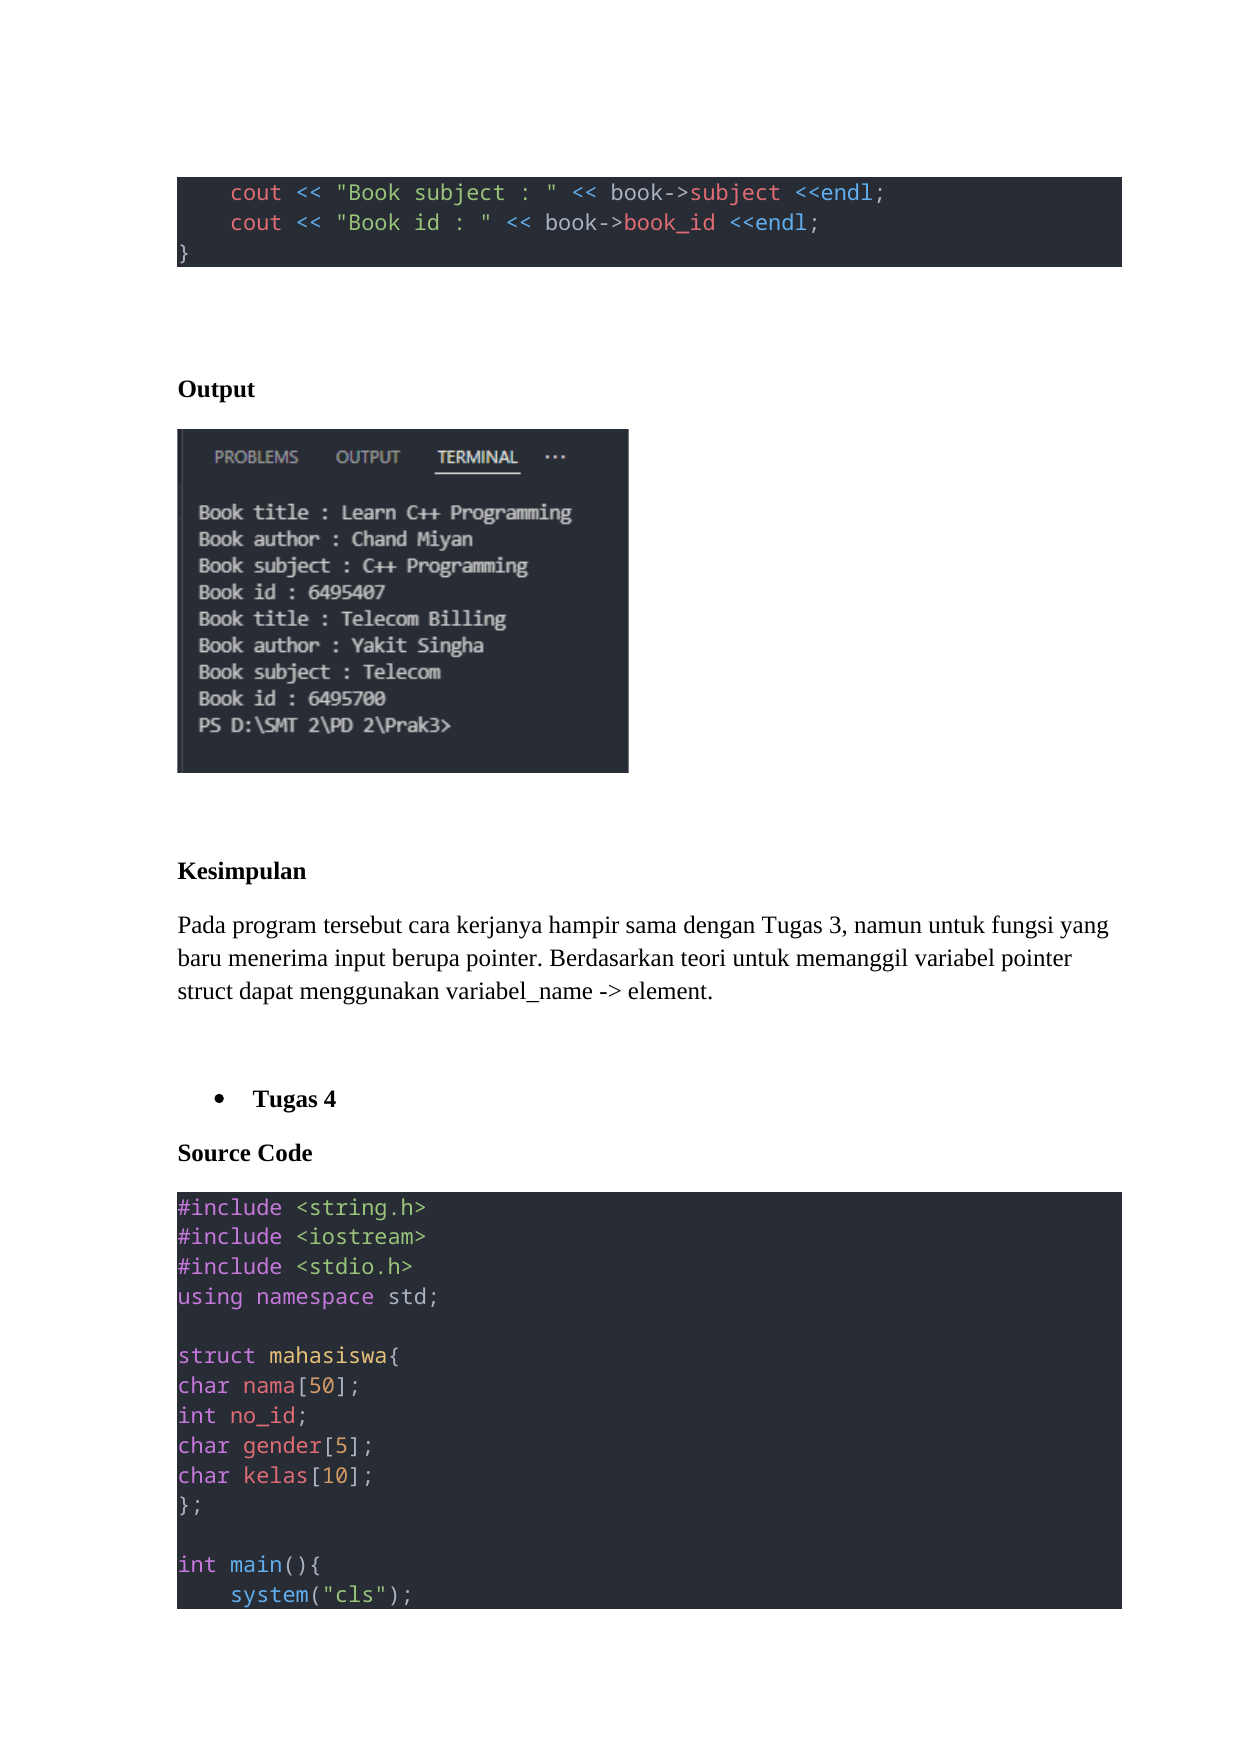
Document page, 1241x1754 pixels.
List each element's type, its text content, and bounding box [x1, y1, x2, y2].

text char gender[5]; [177, 1430, 1122, 1460]
text char kelas[10]; [177, 1460, 1122, 1489]
text }; [177, 1489, 1122, 1519]
text #include <iostream> [177, 1221, 1122, 1251]
text int main(){ [177, 1549, 1122, 1579]
text int no_id; [177, 1400, 1122, 1430]
text cout << "Book subject : " << book->subject <<endl; [177, 177, 1122, 207]
text char nama[50]; [177, 1370, 1122, 1400]
text #include <string.h> [177, 1192, 1122, 1221]
picture [177, 429, 629, 773]
text system("cls"); [177, 1579, 1122, 1609]
list Tugas 4 [215, 1084, 1122, 1113]
text struct mahasiswa{ [177, 1341, 1122, 1370]
text Kesimpulan [177, 856, 1122, 885]
text } [177, 237, 1122, 267]
text cout << "Book id : " << book->book_id <<endl; [177, 207, 1122, 237]
text Source Code [177, 1138, 1122, 1166]
text #include <stdio.h> [177, 1251, 1122, 1281]
text Pada program tersebut cara kerjanya hampir sama dengan Tugas 3, namun untuk fungsi yang baru menerima input berupa pointer. Berdasarkan teori untuk memanggil variabel pointer struct dapat menggunakan variabel_name -> element. [177, 910, 1122, 1005]
text Output [177, 374, 1122, 403]
text using namespace std; [177, 1281, 1122, 1311]
